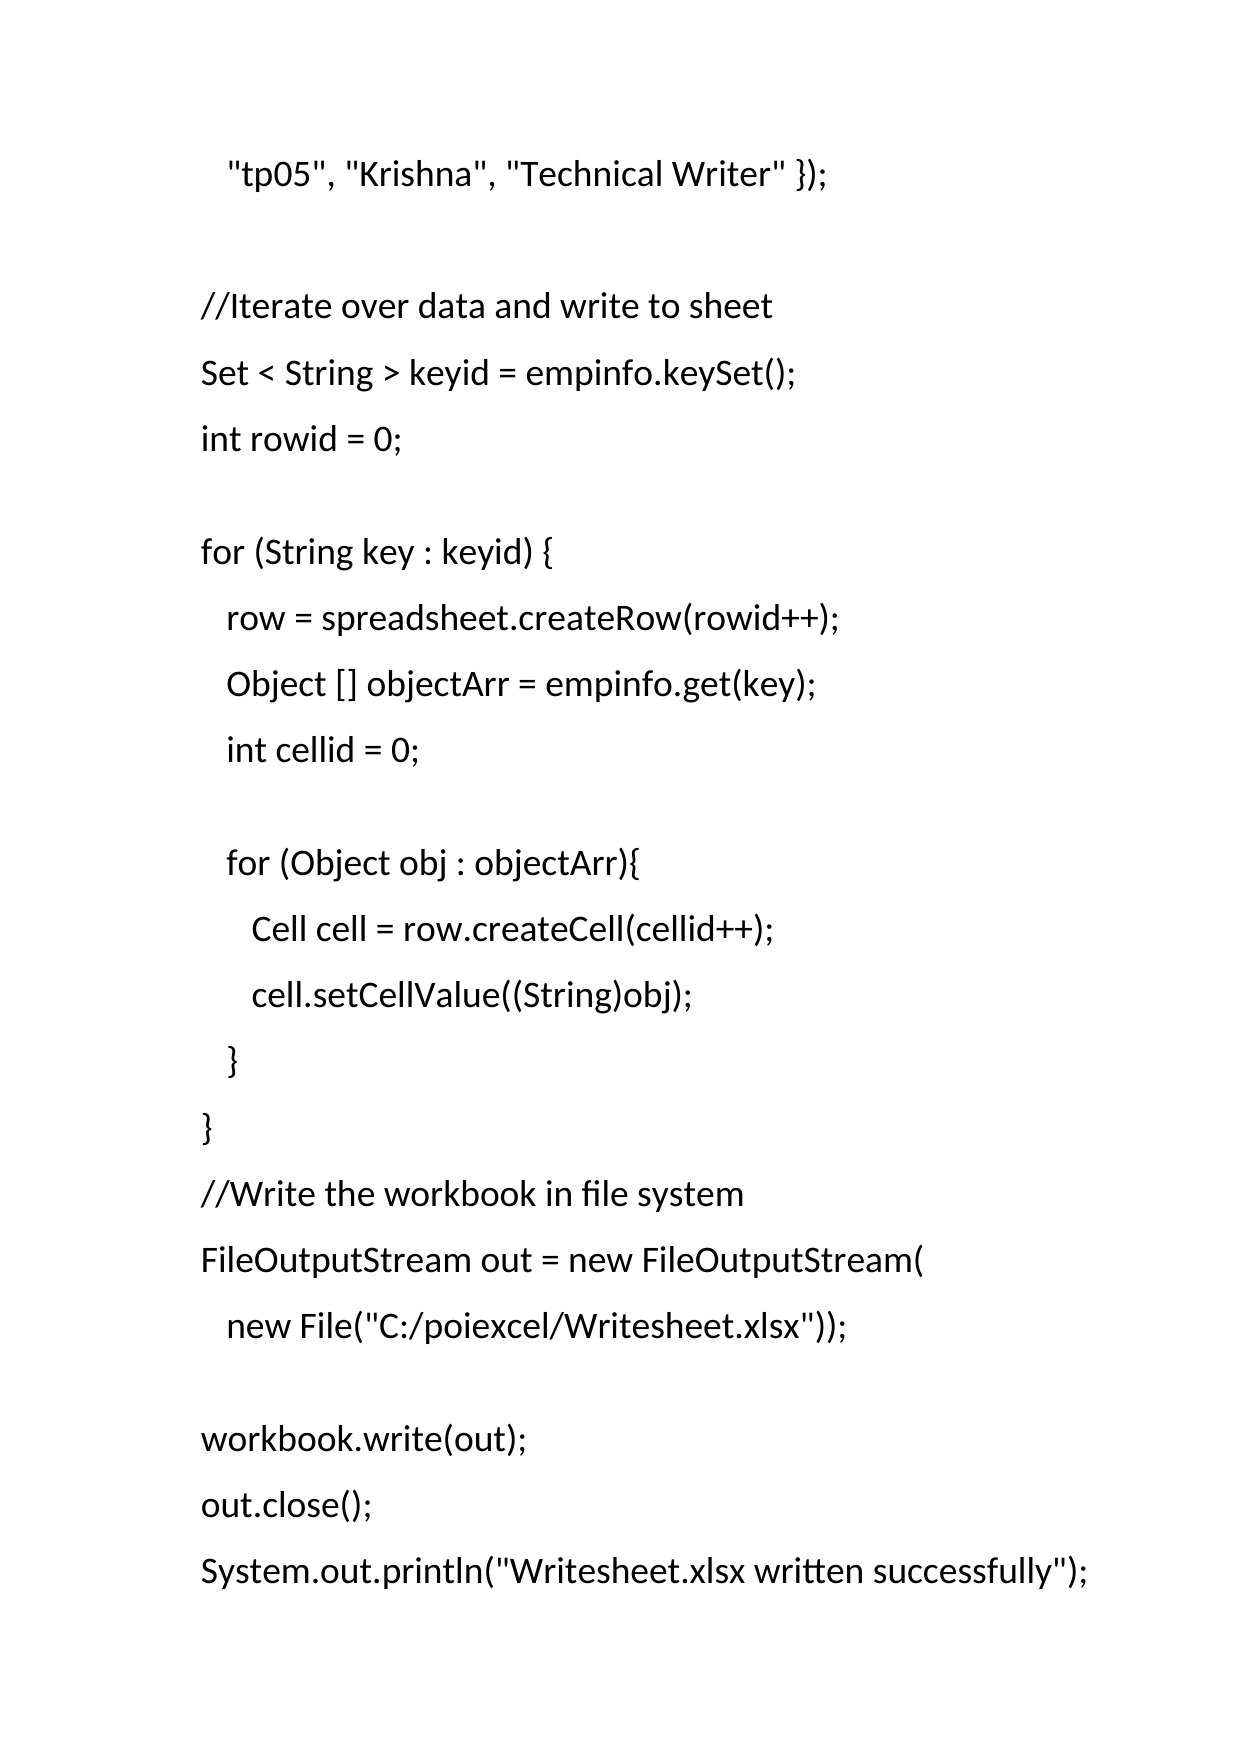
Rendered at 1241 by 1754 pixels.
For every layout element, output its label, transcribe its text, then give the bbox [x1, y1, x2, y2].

text for (String key : keyid) { [150, 528, 1090, 573]
text } [150, 1037, 1090, 1083]
text System.out.println("Writesheet.xlsx written successfully"); [150, 1547, 1090, 1593]
text new File("C:/poiexcel/Writesheet.xlsx")); [150, 1302, 1090, 1348]
text Set < String > keyid = empinfo.keySet(); [150, 348, 1090, 394]
text "tp05", "Krishna", "Technical Writer" }); [150, 150, 1090, 196]
text Object [] objectArr = empinfo.get(key); [150, 660, 1090, 706]
text Cell cell = row.createCell(cellid++); [150, 905, 1090, 951]
text //Iterate over data and write to sheet [150, 282, 1090, 328]
text } [150, 1104, 1090, 1149]
text //Write the workbook in file system [150, 1170, 1090, 1216]
text for (Object obj : objectArr){ [150, 839, 1090, 885]
text cell.setCellValue((String)obj); [150, 971, 1090, 1017]
text row = spreadsheet.createRow(rowid++); [150, 594, 1090, 639]
text out.close(); [150, 1481, 1090, 1527]
text FileOutputStream out = new FileOutputStream( [150, 1236, 1090, 1282]
text int cellid = 0; [150, 726, 1090, 772]
text int rowid = 0; [150, 414, 1090, 460]
text workbook.write(out); [150, 1415, 1090, 1461]
